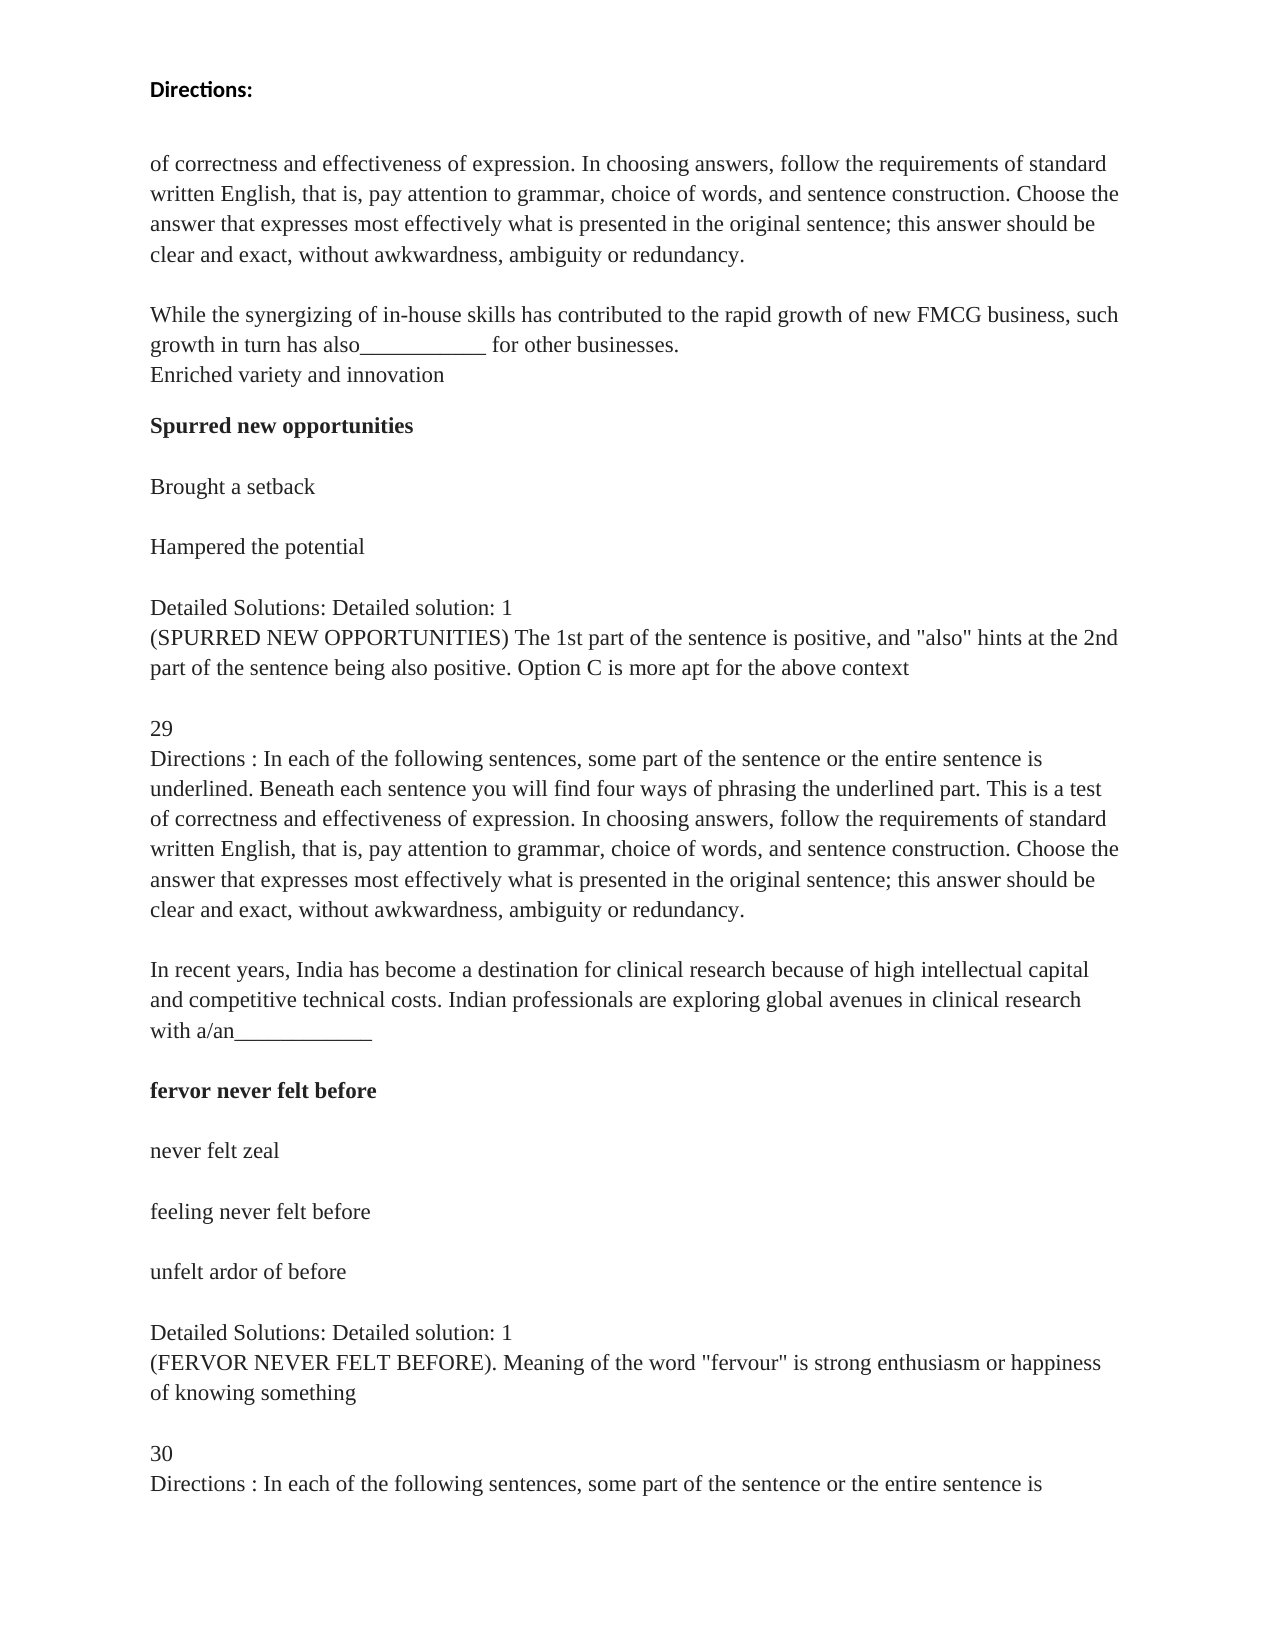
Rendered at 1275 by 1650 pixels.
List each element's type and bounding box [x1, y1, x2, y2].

text [150, 150, 1125, 388]
text [150, 412, 1125, 1496]
